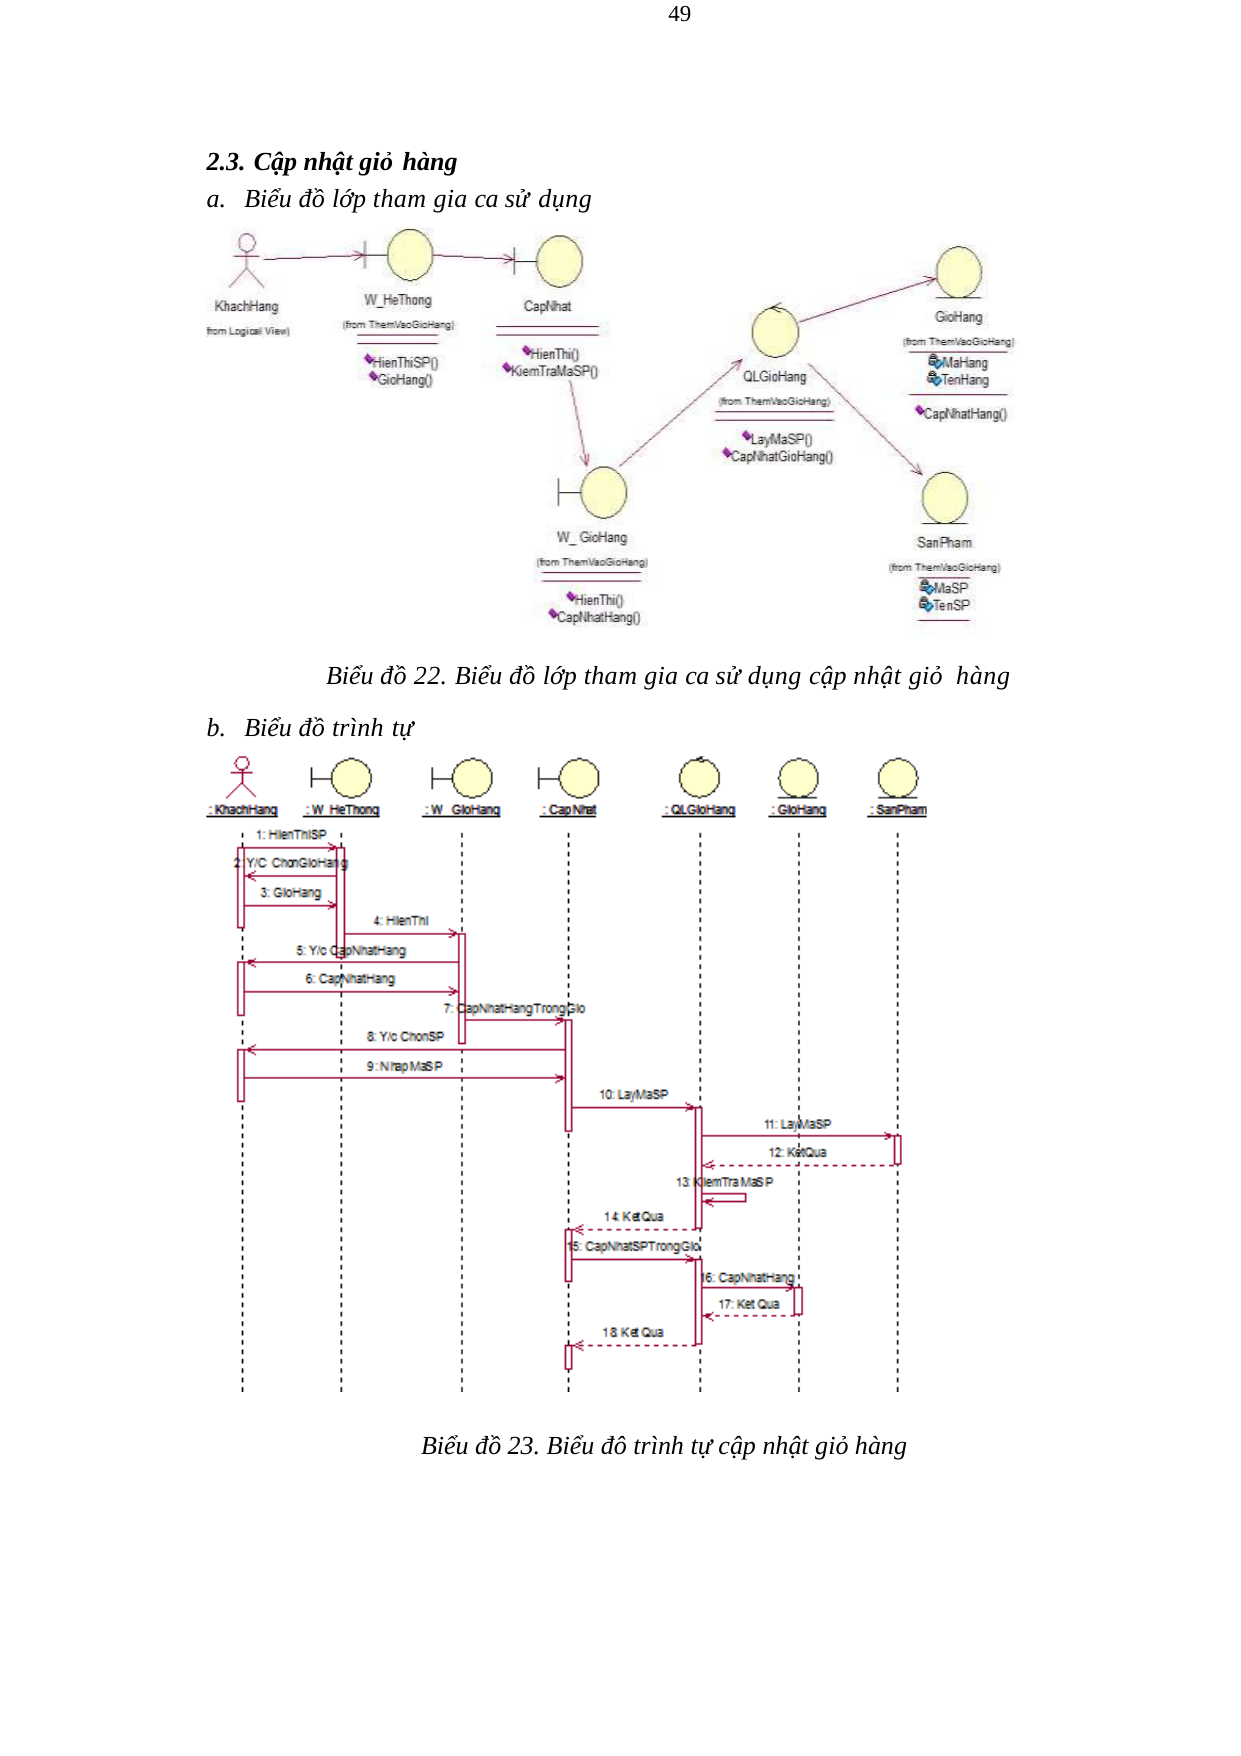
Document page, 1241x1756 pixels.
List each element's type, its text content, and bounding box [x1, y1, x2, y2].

list Biểu đồ trình tự [206, 712, 1184, 742]
text Biểu đồ 23. Biểu đô trình tự cập nhật giỏ hàng [240, 1430, 1088, 1460]
picture [206, 756, 927, 1392]
subtitle Cập nhật giỏ hàng [206, 146, 1184, 176]
picture [206, 227, 1022, 637]
list Biểu đồ lớp tham gia ca sử dụng [206, 183, 1184, 213]
